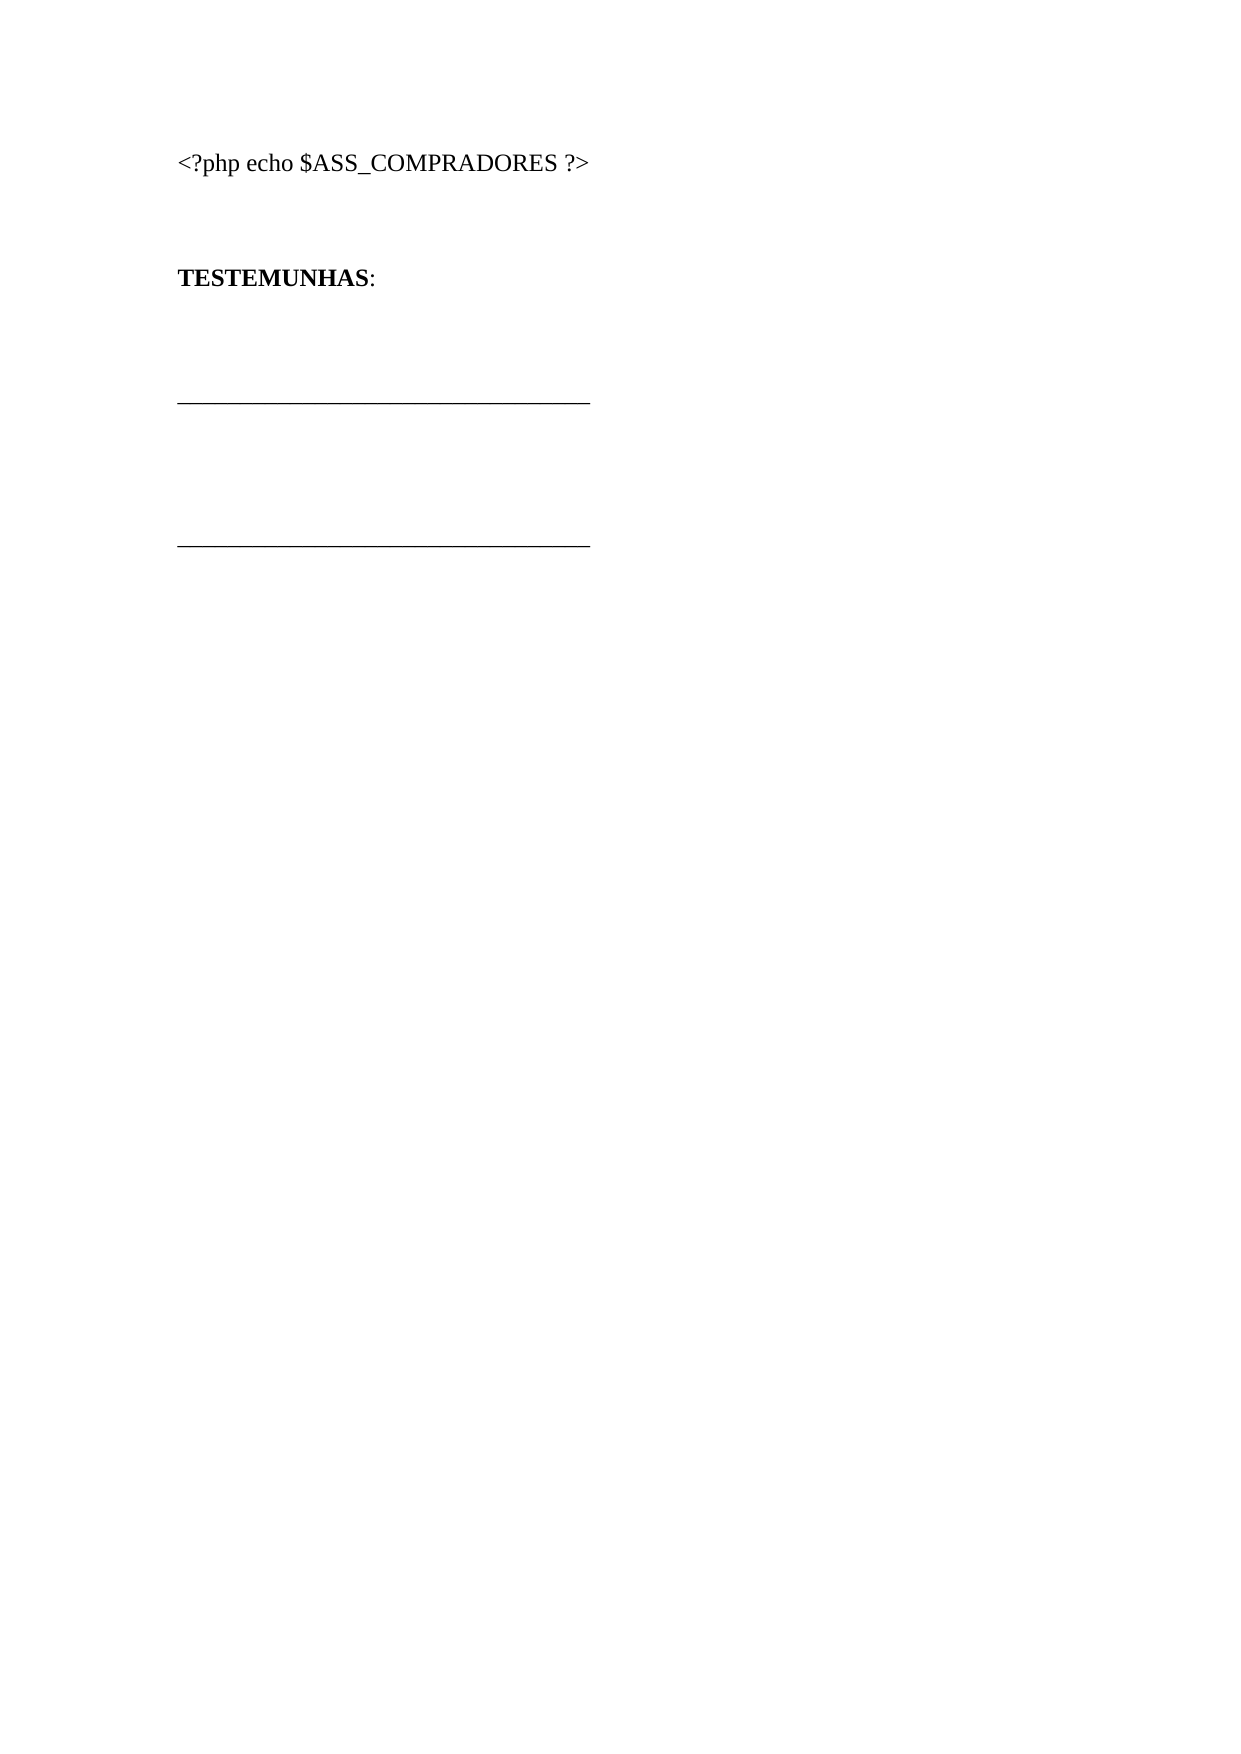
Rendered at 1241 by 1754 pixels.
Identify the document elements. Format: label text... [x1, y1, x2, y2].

text _________________________________ [177, 521, 1063, 550]
text <?php echo $ASS_COMPRADORES ?> [177, 148, 1063, 176]
text TESTEMUNHAS: _________________________________ [177, 263, 1063, 406]
